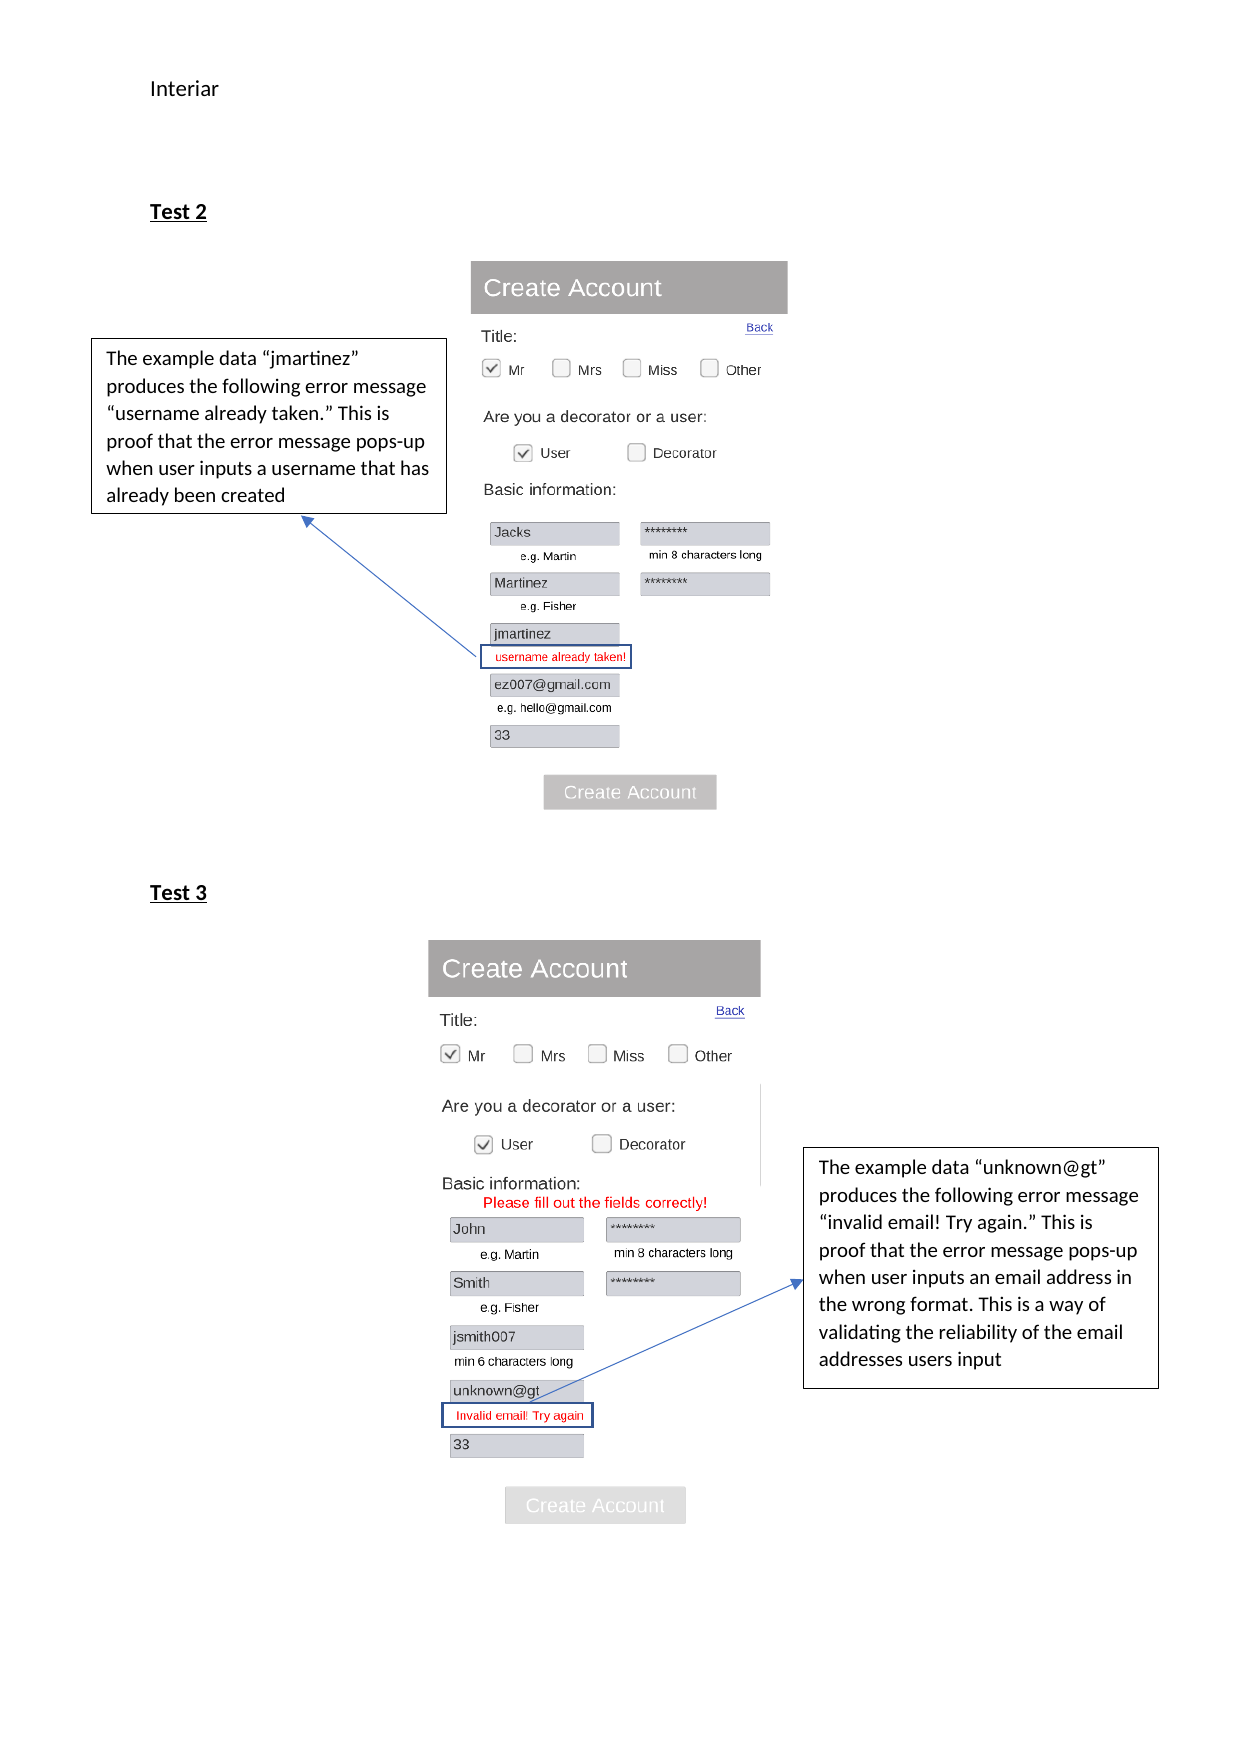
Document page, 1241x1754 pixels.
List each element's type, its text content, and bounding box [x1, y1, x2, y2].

picture [426, 940, 760, 1532]
text Test 2 [150, 197, 1090, 225]
text Test 3 [150, 878, 1090, 906]
picture [444, 1404, 591, 1426]
picture [468, 261, 787, 818]
